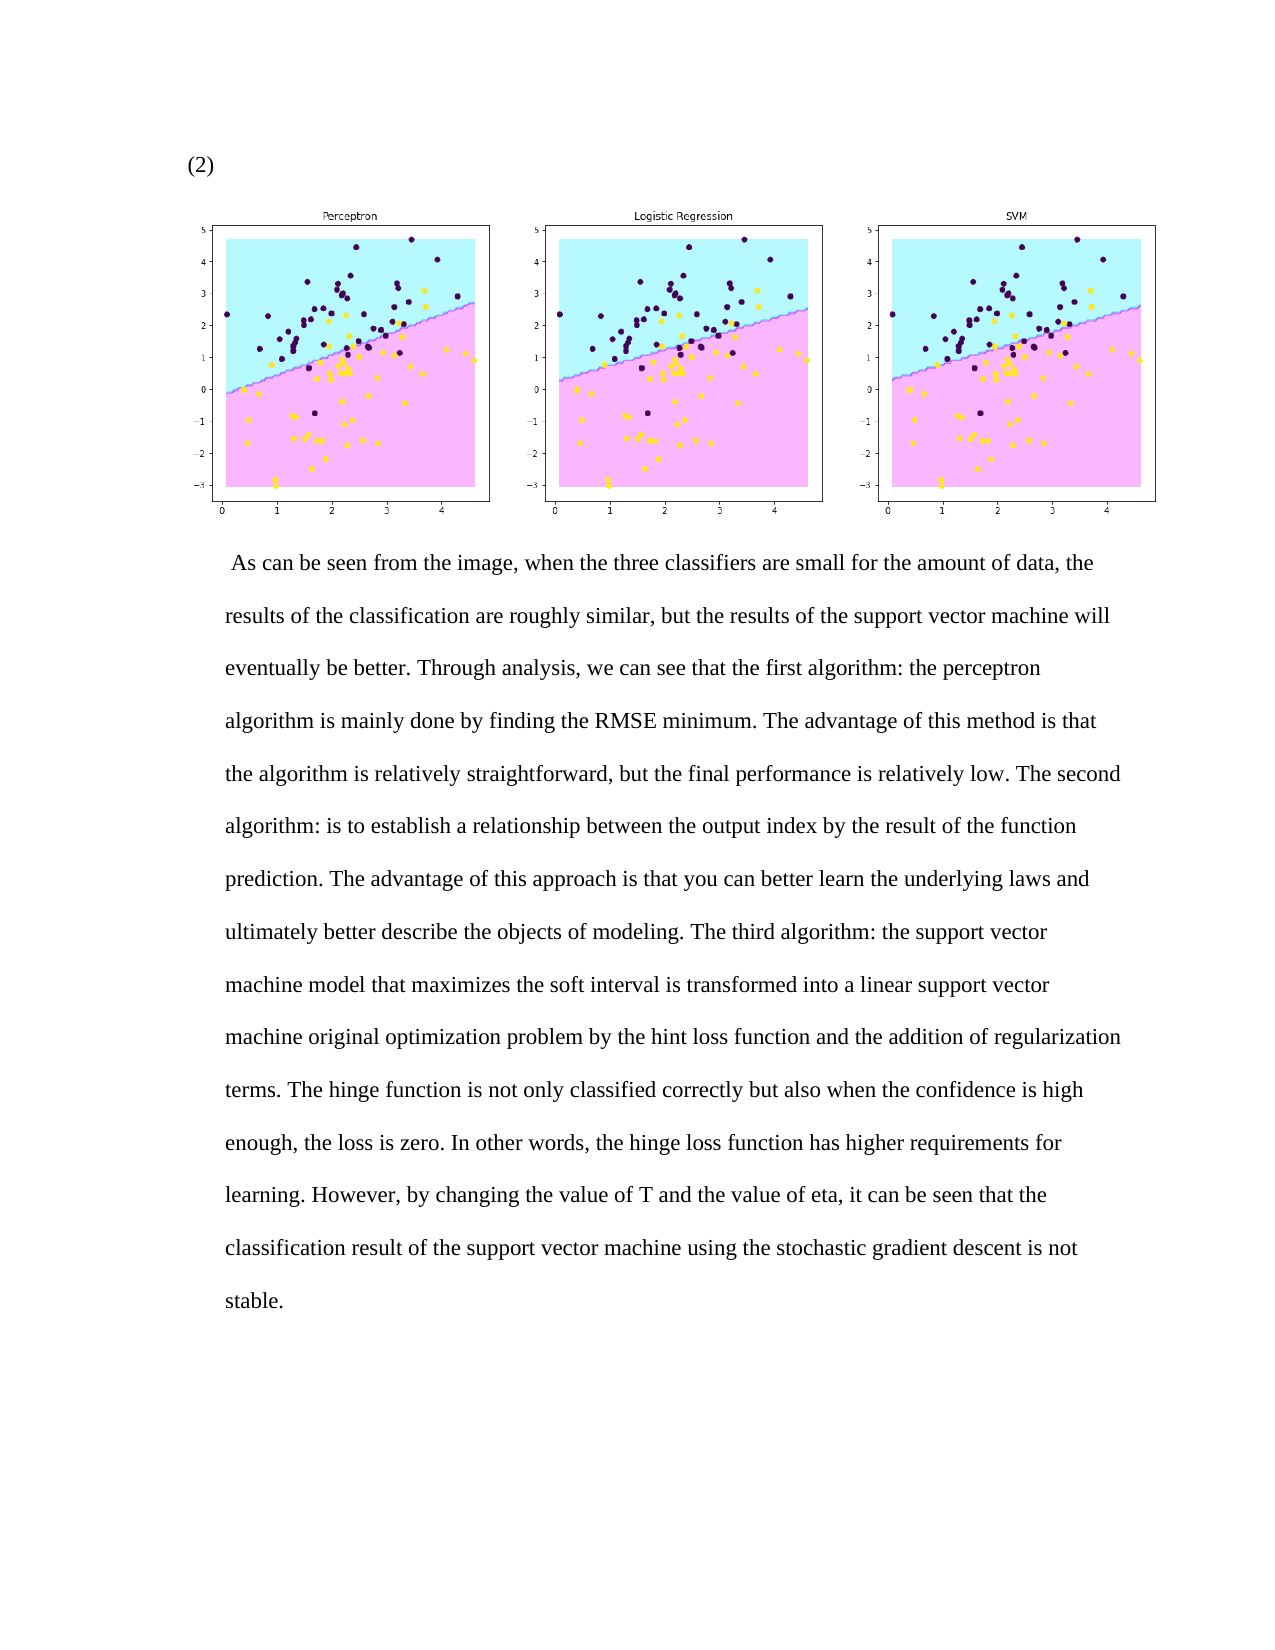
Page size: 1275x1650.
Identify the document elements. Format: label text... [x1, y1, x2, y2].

list As can be seen from the image, when the three classifiers are small for the amount of data, the results of the classification are roughly similar, but the results of the support vector machine will eventually be better. Through analysis, we can see that the first algorithm: the perceptron algorithm is mainly done by finding the RMSE minimum. The advantage of this method is that the algorithm is relatively straightforward, but the final performance is relatively low. The second algorithm: is to establish a relationship between the output index by the result of the function prediction. The advantage of this approach is that you can better learn the underlying laws and ultimately better describe the objects of modeling. The third algorithm: the support vector machine model that maximizes the soft interval is transformed into a linear support vector machine original optimization problem by the hint loss function and the addition of regularization terms. The hinge function is not only classified correctly but also when the confidence is high enough, the loss is zero. In other words, the hinge loss function has higher requirements for learning. However, by changing the value of T and the value of eta, it can be seen that the classification result of the support vector machine using the stochastic gradient descent is not stable. [225, 549, 1125, 1313]
picture [187, 206, 1163, 521]
